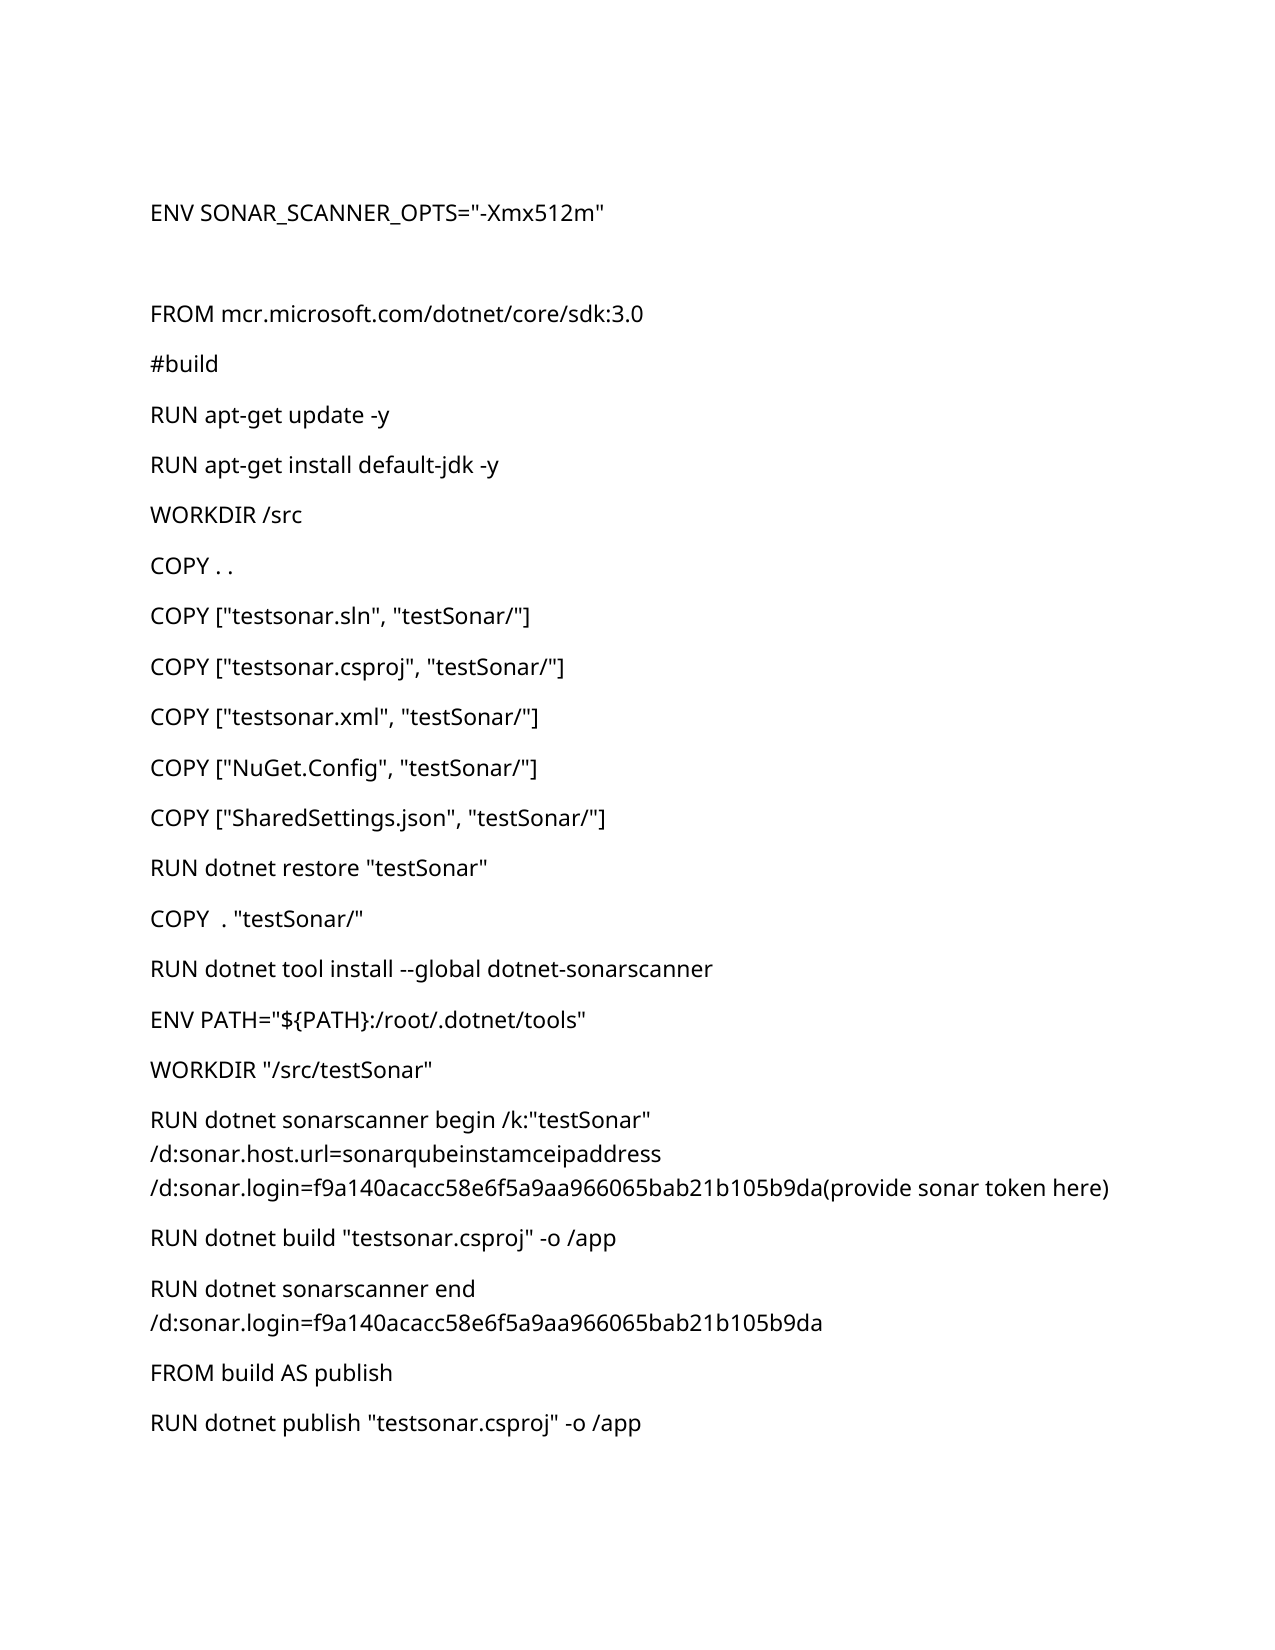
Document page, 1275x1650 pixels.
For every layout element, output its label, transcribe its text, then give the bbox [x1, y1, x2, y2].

text RUN dotnet restore "testSonar" [150, 852, 1125, 883]
text WORKDIR "/src/testSonar" [150, 1054, 1125, 1085]
text RUN dotnet tool install --global dotnet-sonarscanner [150, 953, 1125, 984]
text RUN apt-get install default-jdk -y [150, 449, 1125, 480]
text COPY ["NuGet.Config", "testSonar/"] [150, 751, 1125, 783]
text WORKDIR /src [150, 499, 1125, 531]
text RUN dotnet sonarscanner end /d:sonar.login=f9a140acacc58e6f5a9aa966065bab21b105b9da [150, 1273, 1125, 1338]
text #build [150, 348, 1125, 379]
text COPY ["SharedSettings.json", "testSonar/"] [150, 802, 1125, 833]
text COPY ["testsonar.sln", "testSonar/"] [150, 600, 1125, 631]
text ENV SONAR_SCANNER_OPTS="-Xmx512m" [150, 197, 1125, 228]
text RUN dotnet build "testsonar.csproj" -o /app [150, 1222, 1125, 1253]
text COPY ["testsonar.csproj", "testSonar/"] [150, 651, 1125, 682]
text FROM build AS publish [150, 1357, 1125, 1388]
text RUN dotnet publish "testsonar.csproj" -o /app [150, 1407, 1125, 1438]
text COPY . "testSonar/" [150, 903, 1125, 934]
text RUN dotnet sonarscanner begin /k:"testSonar" /d:sonar.host.url=sonarqubeinstamceipaddress /d:sonar.login=f9a140acacc58e6f5a9aa966065bab21b105b9da(provide sonar token here) [150, 1104, 1125, 1203]
text COPY ["testsonar.xml", "testSonar/"] [150, 701, 1125, 732]
text ENV PATH="${PATH}:/root/.dotnet/tools" [150, 1003, 1125, 1035]
text COPY . . [150, 550, 1125, 581]
text FROM mcr.microsoft.com/dotnet/core/sdk:3.0 [150, 298, 1125, 329]
text RUN apt-get update -y [150, 398, 1125, 430]
